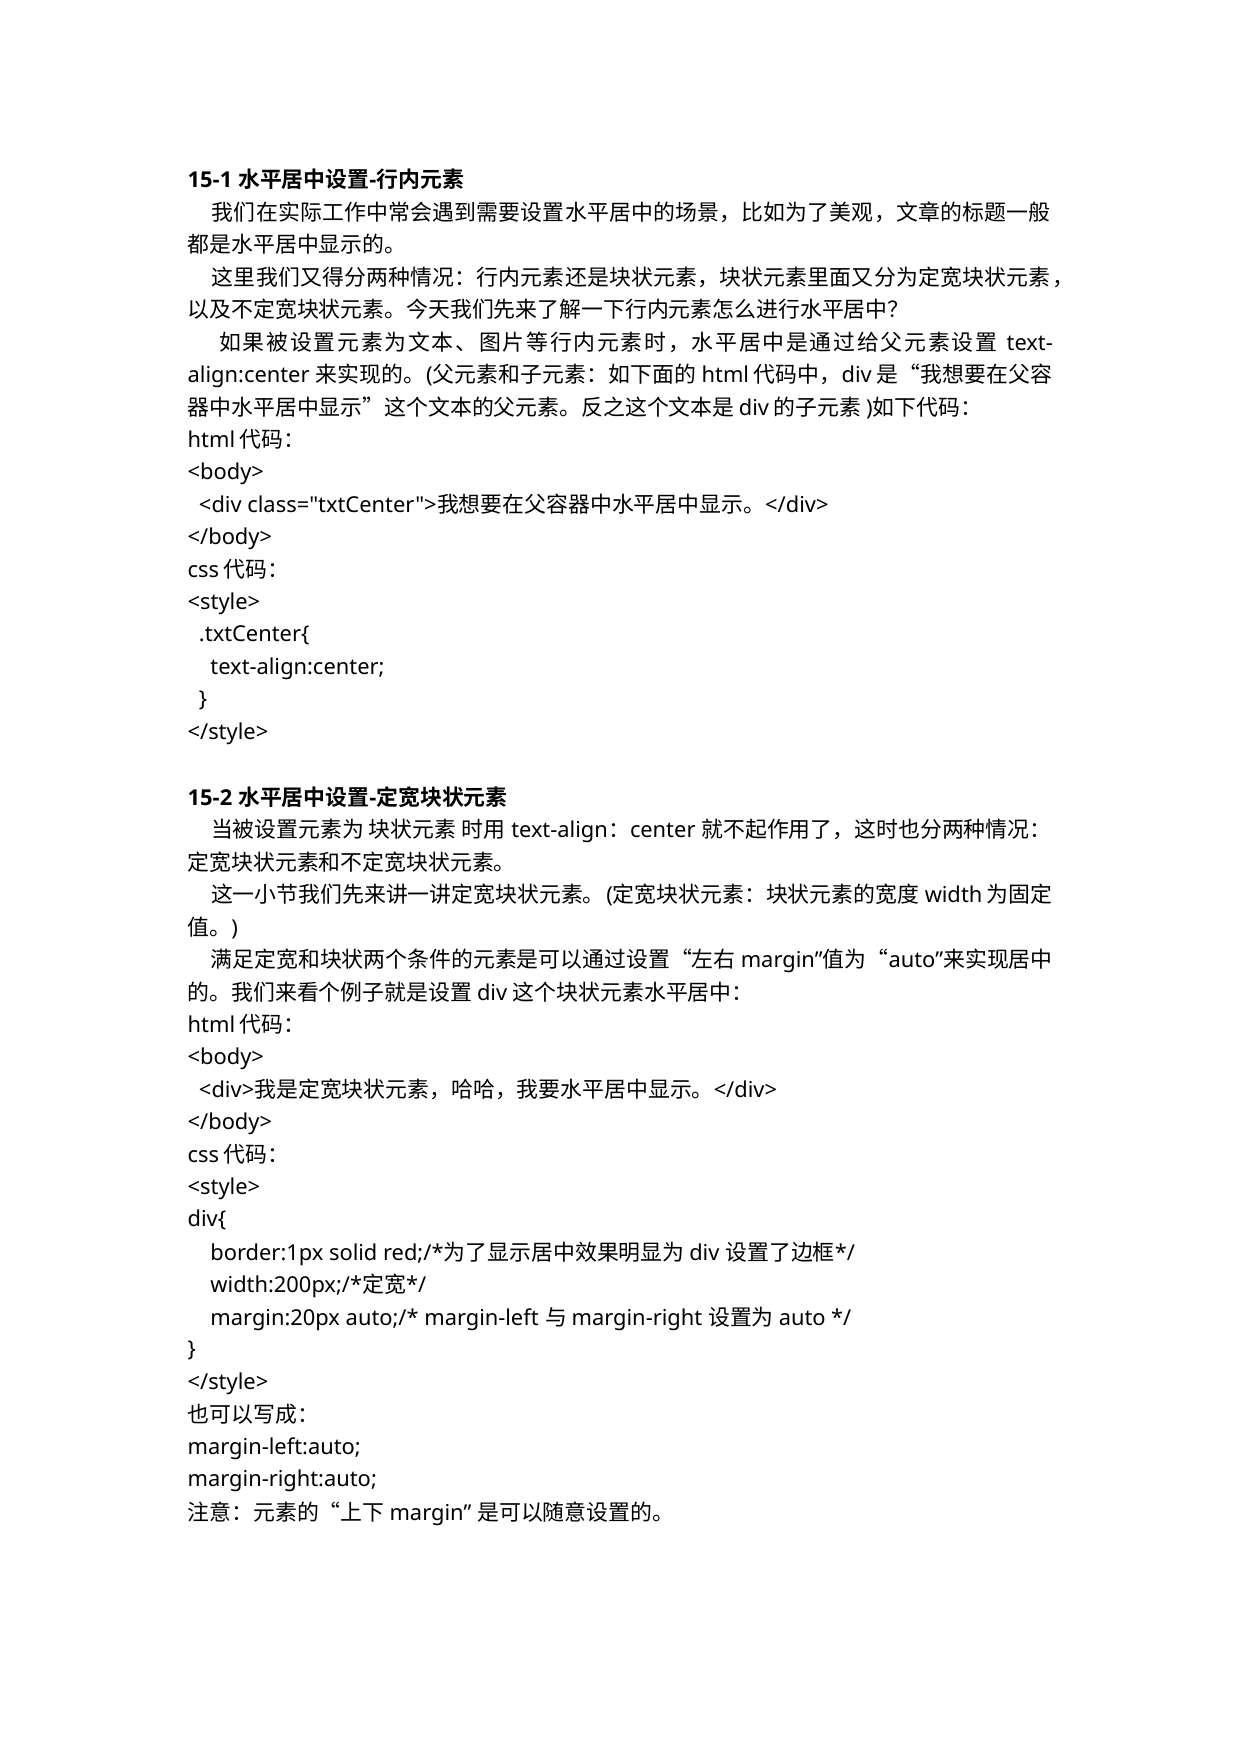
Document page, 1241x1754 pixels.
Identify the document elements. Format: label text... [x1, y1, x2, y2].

text html代码： [187, 422, 1053, 454]
text css代码： [187, 552, 1053, 584]
text 也可以写成： [187, 1397, 1053, 1429]
text <div class="txtCenter">我想要在父容器中水平居中显示。</div> [187, 487, 1053, 519]
text } [187, 1332, 1053, 1364]
text div{ [187, 1202, 1053, 1234]
text 满足定宽和块状两个条件的元素是可以通过设置“左右margin”值为“auto”来实现居中的。我们来看个例子就是设置 div 这个块状元素水平居中： [187, 942, 1053, 1007]
text 当被设置元素为 块状元素 时用 text-align：center 就不起作用了，这时也分两种情况：定宽块状元素和不定宽块状元素。 [187, 812, 1053, 877]
text .txtCenter{ [187, 617, 1053, 649]
text html代码： [187, 1007, 1053, 1039]
text 15-1 水平居中设置-行内元素 [187, 162, 1053, 194]
text } [187, 682, 1053, 714]
text 如果被设置元素为文本、图片等行内元素时，水平居中是通过给父元素设置 text-align:center 来实现的。(父元素和子元素：如下面的html代码中，div是“我想要在父容器中水平居中显示”这个文本的父元素。反之这个文本是div的子元素 )如下代码： [187, 324, 1053, 422]
text css代码： [187, 1137, 1053, 1169]
text <div>我是定宽块状元素，哈哈，我要水平居中显示。</div> [187, 1072, 1053, 1104]
text margin:20px auto;/* margin-left 与 margin-right 设置为 auto */ [187, 1299, 1053, 1332]
text </style> [187, 1364, 1053, 1397]
text 我们在实际工作中常会遇到需要设置水平居中的场景，比如为了美观，文章的标题一般都是水平居中显示的。 [187, 194, 1053, 259]
text </style> [187, 714, 1053, 747]
text 注意：元素的“上下 margin” 是可以随意设置的。 [187, 1494, 1053, 1527]
text </body> [187, 519, 1053, 552]
text <style> [187, 584, 1053, 617]
text width:200px;/*定宽*/ [187, 1267, 1053, 1299]
text margin-left:auto; [187, 1429, 1053, 1462]
text margin-right:auto; [187, 1462, 1053, 1494]
text 这里我们又得分两种情况：行内元素还是块状元素，块状元素里面又分为定宽块状元素，以及不定宽块状元素。今天我们先来了解一下行内元素怎么进行水平居中？ [187, 259, 1053, 324]
text text-align:center; [187, 649, 1053, 682]
text <body> [187, 454, 1053, 487]
text 15-2 水平居中设置-定宽块状元素 [187, 779, 1053, 812]
text <style> [187, 1169, 1053, 1202]
text <body> [187, 1039, 1053, 1072]
text border:1px solid red;/*为了显示居中效果明显为 div 设置了边框*/ [187, 1234, 1053, 1267]
text 这一小节我们先来讲一讲定宽块状元素。(定宽块状元素：块状元素的宽度width为固定值。) [187, 877, 1053, 942]
text </body> [187, 1104, 1053, 1137]
